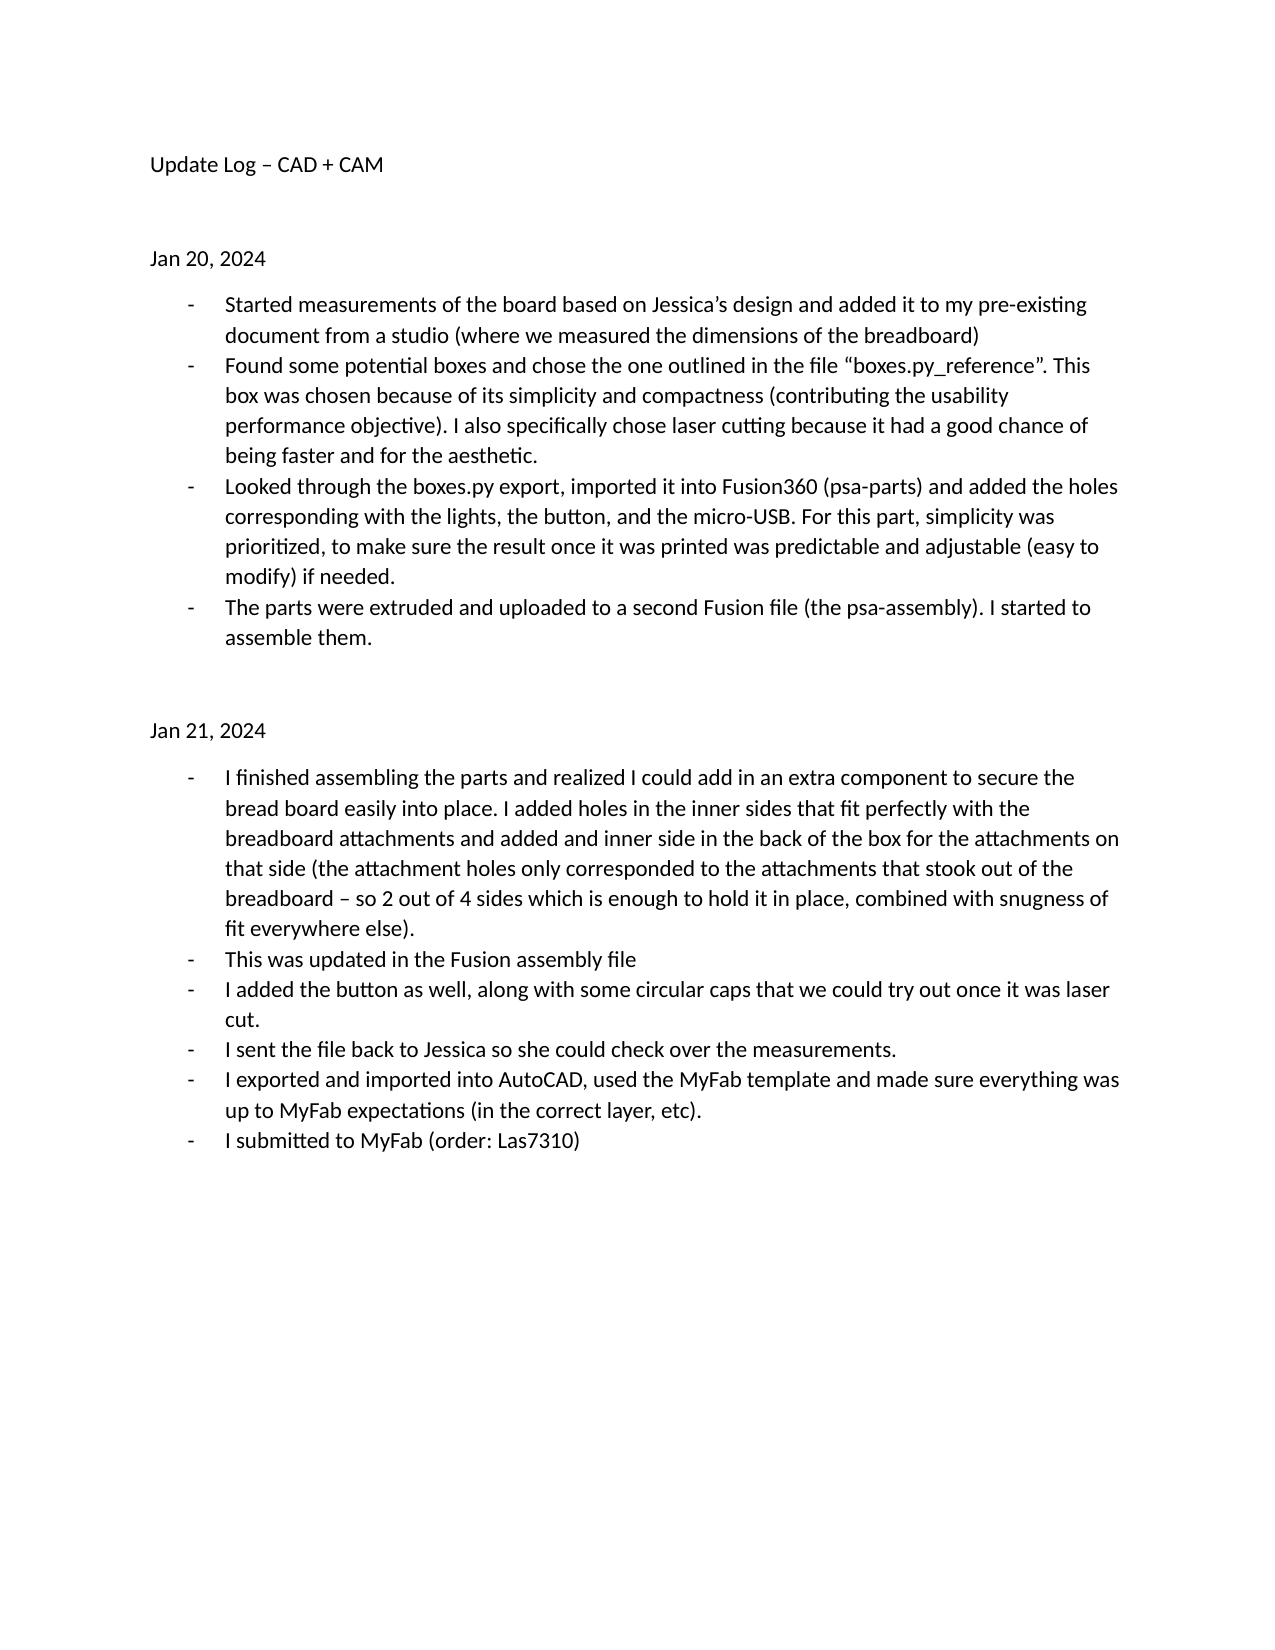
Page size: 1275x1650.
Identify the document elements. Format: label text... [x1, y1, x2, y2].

text Jan 20, 2024 [150, 244, 1125, 272]
list I added the button as well, along with some circular caps that we could try out once it was laser cut. [187, 975, 1125, 1033]
list Started measurements of the board based on Jessica’s design and added it to my pre-existing document from a studio (where we measured the dimensions of the breadboard) [187, 291, 1125, 349]
list I finished assembling the parts and realized I could add in an extra component to secure the bread board easily into place. I added holes in the inner sides that fit perfectly with the breadboard attachments and added and inner side in the back of the box for the attachments on that side (the attachment holes only corresponded to the attachments that stook out of the breadboard – so 2 out of 4 sides which is enough to hold it in place, combined with snugness of fit everywhere else). [187, 763, 1125, 943]
list I submitted to MyFab (order: Las7310) [187, 1126, 1125, 1154]
list I exported and imported into AutoCAD, used the MyFab template and made sure everything was up to MyFab expectations (in the correct layer, etc). [187, 1066, 1125, 1124]
text Jan 21, 2024 [150, 717, 1125, 745]
list The parts were extruded and uploaded to a second Fusion file (the psa-assembly). I started to assemble them. [187, 593, 1125, 651]
list Looked through the boxes.py export, imported it into Fusion360 (psa-parts) and added the holes corresponding with the lights, the button, and the micro-USB. For this part, simplicity was prioritized, to make sure the result once it was printed was predictable and adjustable (easy to modify) if needed. [187, 472, 1125, 591]
text Update Log – CAD + CAM [150, 150, 1125, 178]
list I sent the file back to Jessica so she could check over the measurements. [187, 1035, 1125, 1063]
list This was updated in the Fusion assembly file [187, 945, 1125, 973]
list Found some potential boxes and chose the one outlined in the file “boxes.py_reference”. This box was chosen because of its simplicity and compactness (contributing the usability performance objective). I also specifically chose laser cutting because it had a good chance of being faster and for the aesthetic. [187, 351, 1125, 470]
